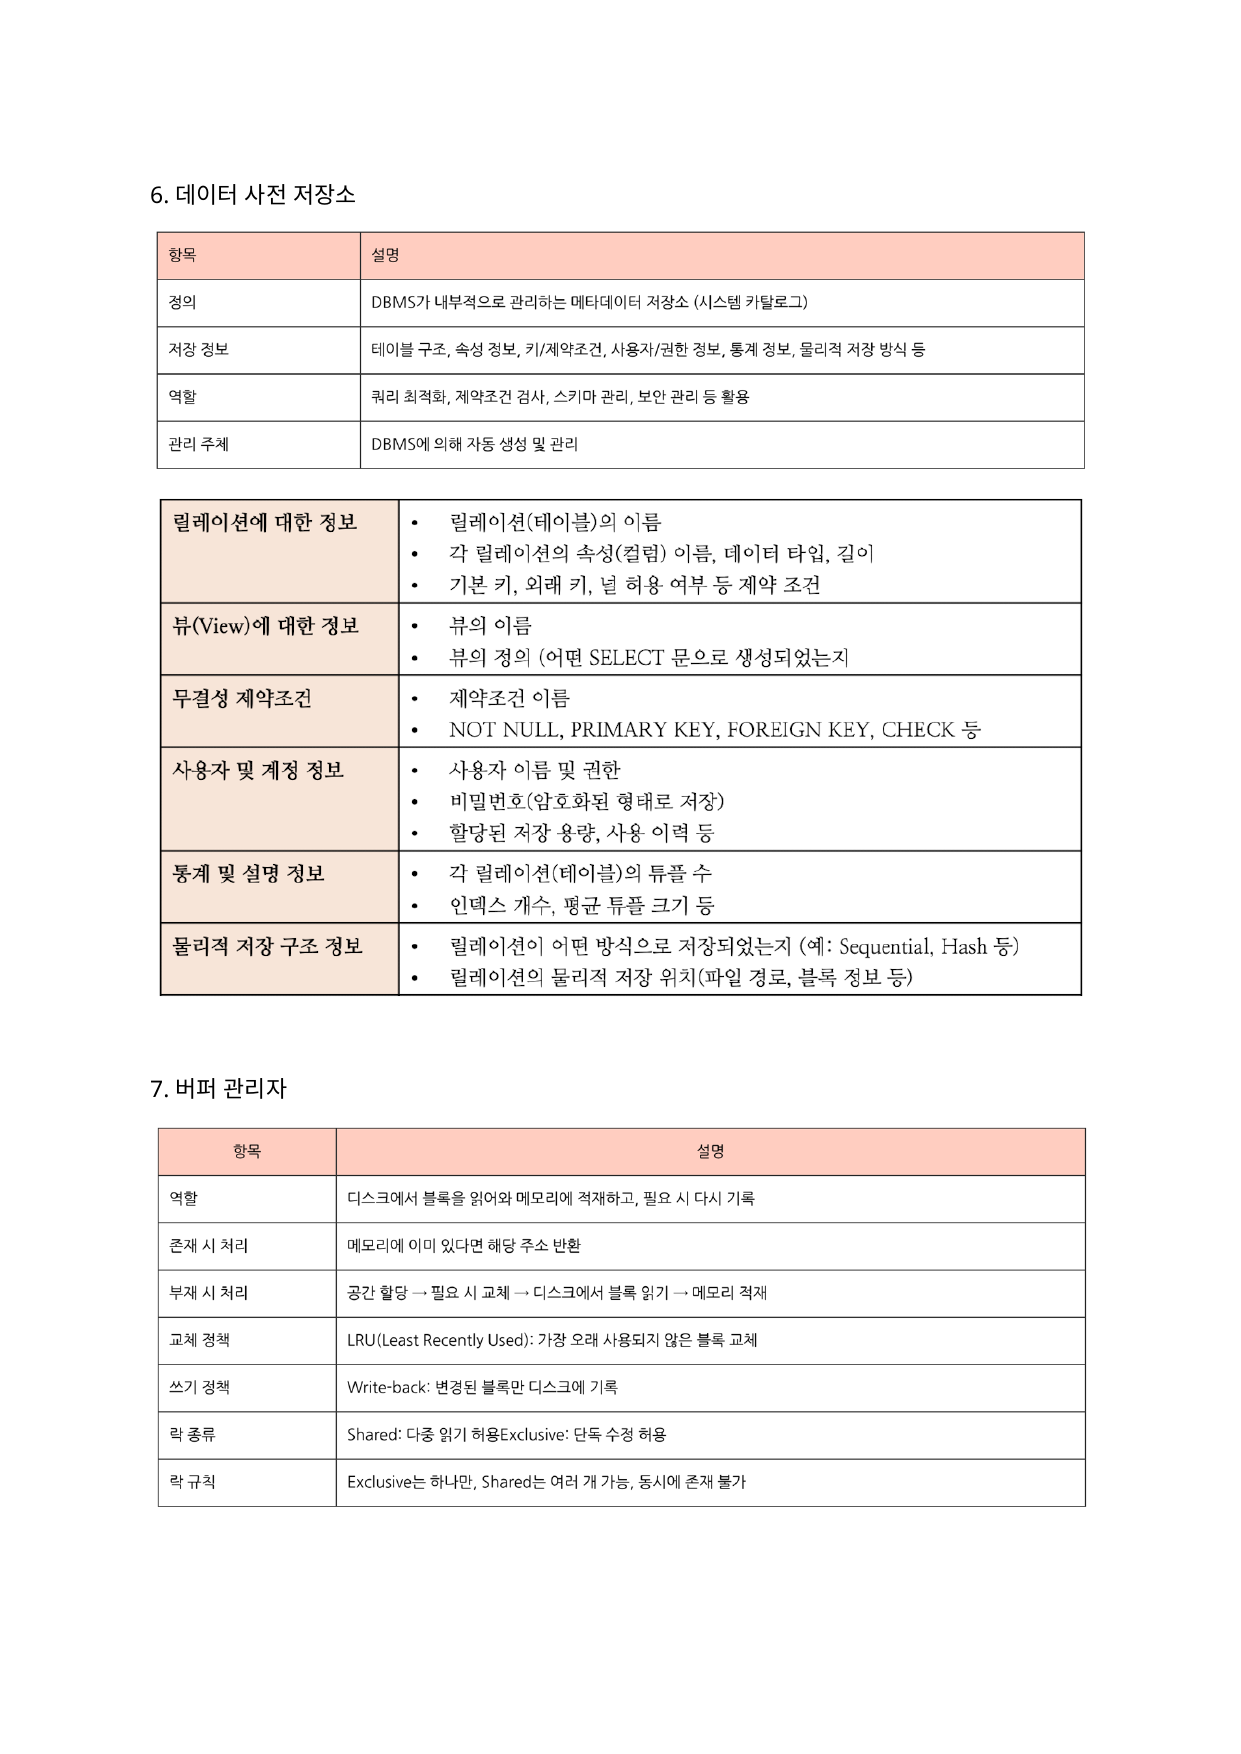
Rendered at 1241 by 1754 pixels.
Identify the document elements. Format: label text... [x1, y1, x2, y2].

picture [150, 488, 1091, 1006]
picture [150, 227, 1091, 473]
text 6. 데이터 사전 저장소 [150, 177, 1090, 211]
text 7. 버퍼 관리자 [150, 1071, 1090, 1104]
picture [150, 1120, 1091, 1515]
